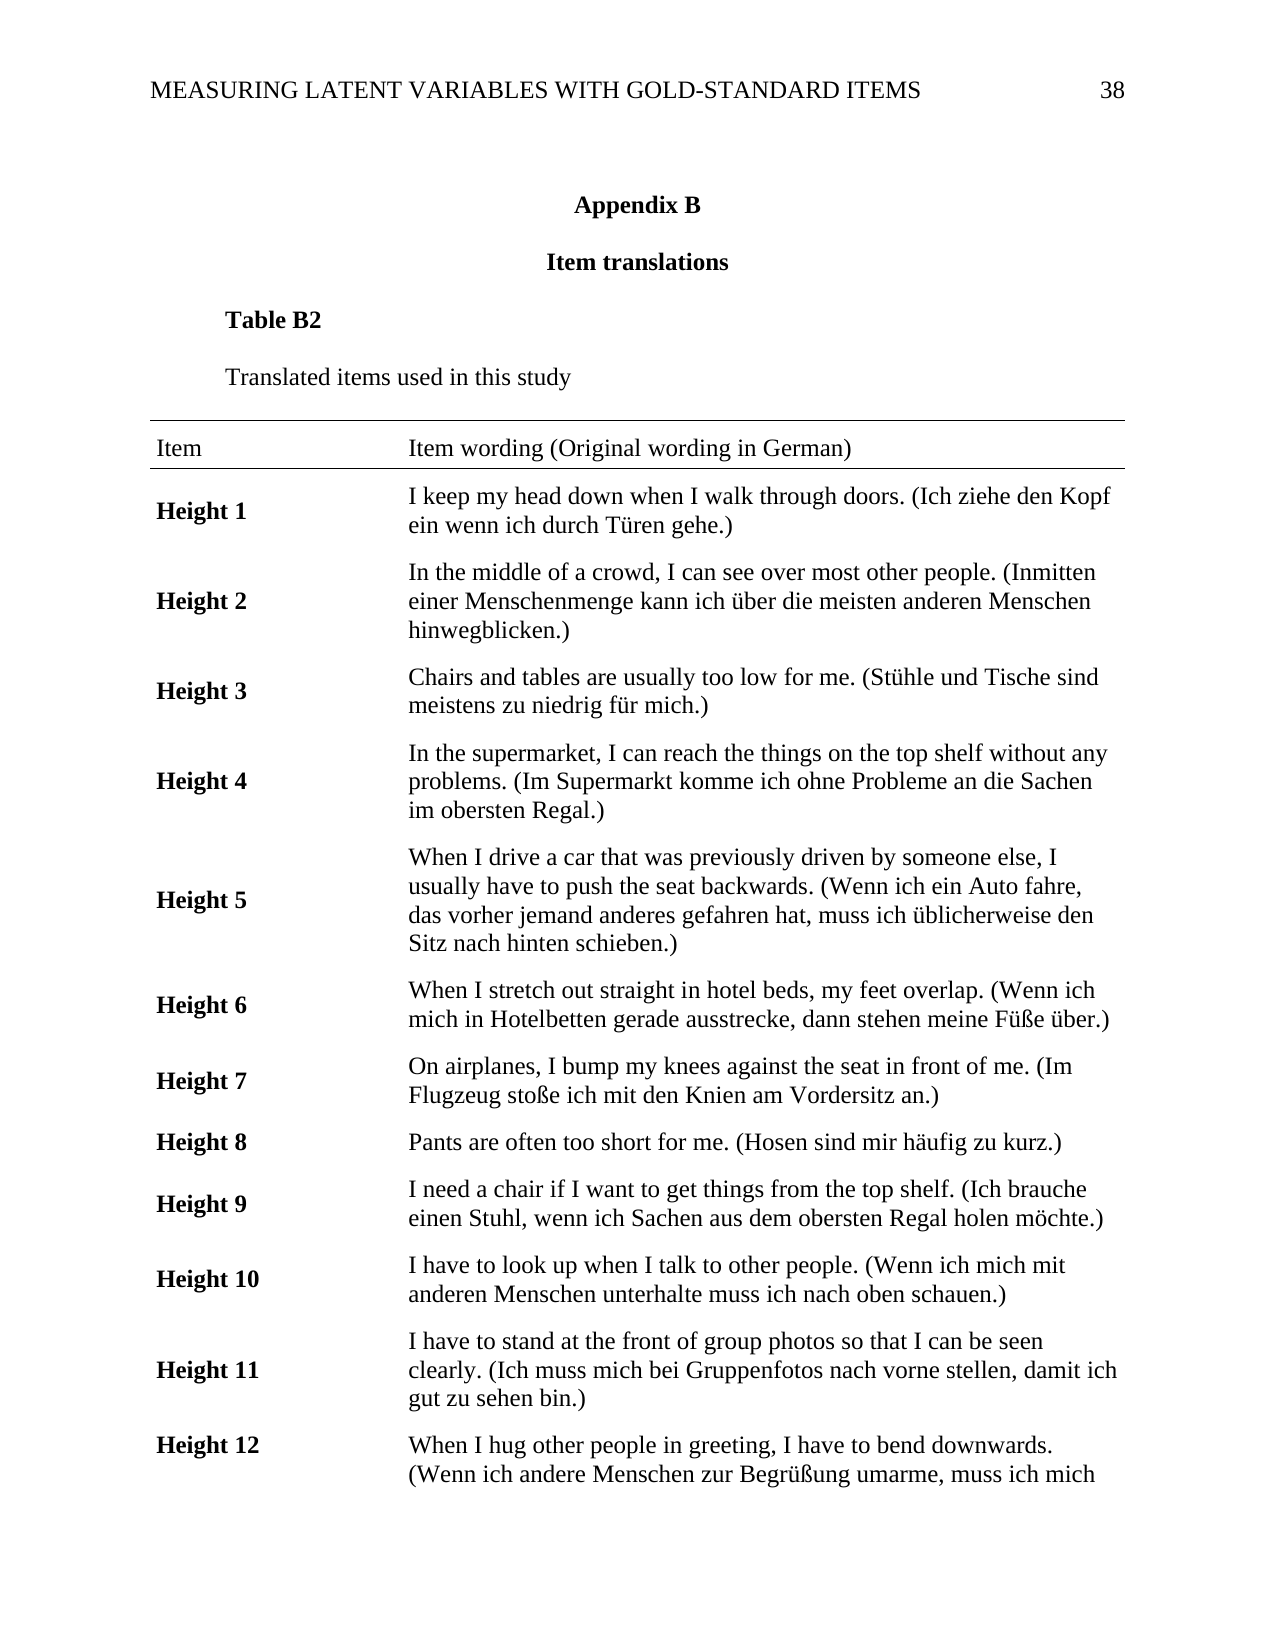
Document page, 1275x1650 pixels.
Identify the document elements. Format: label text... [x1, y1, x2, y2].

table_cell I need a chair if I want to get things from the top shelf. (Ich brauche einen Stuhl, wenn ich Sachen aus dem obersten Regal holen möchte.) [402, 1162, 1125, 1238]
table_header Item wording (Original wording in German) [402, 421, 1125, 468]
text Translated items used in this study [150, 362, 1125, 391]
table_cell Height 1 [150, 469, 402, 545]
subtitle Appendix B [150, 190, 1125, 219]
table_cell Height 3 [150, 650, 402, 725]
text Table B2 [150, 305, 1125, 334]
table_cell When I drive a car that was previously driven by someone else, I usually have to push the seat backwards. (Wenn ich ein Auto fahre, das vorher jemand anderes gefahren hat, muss ich üblicherweise den Sitz nach hinten schieben.) [402, 830, 1125, 963]
table_cell Height 10 [150, 1238, 402, 1314]
table_cell Height 12 [150, 1418, 402, 1494]
table_cell Height 11 [150, 1314, 402, 1418]
table_cell I keep my head down when I walk through doors. (Ich ziehe den Kopf ein wenn ich durch Türen gehe.) [402, 469, 1125, 545]
table_cell I have to look up when I talk to other people. (Wenn ich mich mit anderen Menschen unterhalte muss ich nach oben schauen.) [402, 1238, 1125, 1314]
table_cell Height 8 [150, 1115, 402, 1162]
table_cell Height 2 [150, 545, 402, 649]
table_cell Height 7 [150, 1039, 402, 1115]
table_cell In the middle of a crowd, I can see over most other people. (Inmitten einer Menschenmenge kann ich über die meisten anderen Menschen hinwegblicken.) [402, 545, 1125, 649]
table_cell Pants are often too short for me. (Hosen sind mir häufig zu kurz.) [402, 1115, 1125, 1162]
table_cell Height 5 [150, 830, 402, 963]
subtitle Item translations [150, 247, 1125, 276]
table_cell Height 4 [150, 725, 402, 830]
table_cell When I stretch out straight in hotel beds, my feet overlap. (Wenn ich mich in Hotelbetten gerade ausstrecke, dann stehen meine Füße über.) [402, 963, 1125, 1039]
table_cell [402, 1418, 1125, 1494]
table_cell Height 6 [150, 963, 402, 1039]
table_header Item [150, 421, 402, 468]
table_cell On airplanes, I bump my knees against the seat in front of me. (Im Flugzeug stoße ich mit den Knien am Vordersitz an.) [402, 1039, 1125, 1115]
table_cell Chairs and tables are usually too low for me. (Stühle und Tische sind meistens zu niedrig für mich.) [402, 650, 1125, 725]
table_cell In the supermarket, I can reach the things on the top shelf without any problems. (Im Supermarkt komme ich ohne Probleme an die Sachen im obersten Regal.) [402, 725, 1125, 830]
table_cell I have to stand at the front of group photos so that I can be seen clearly. (Ich muss mich bei Gruppenfotos nach vorne stellen, damit ich gut zu sehen bin.) [402, 1314, 1125, 1418]
table_cell Height 9 [150, 1162, 402, 1238]
